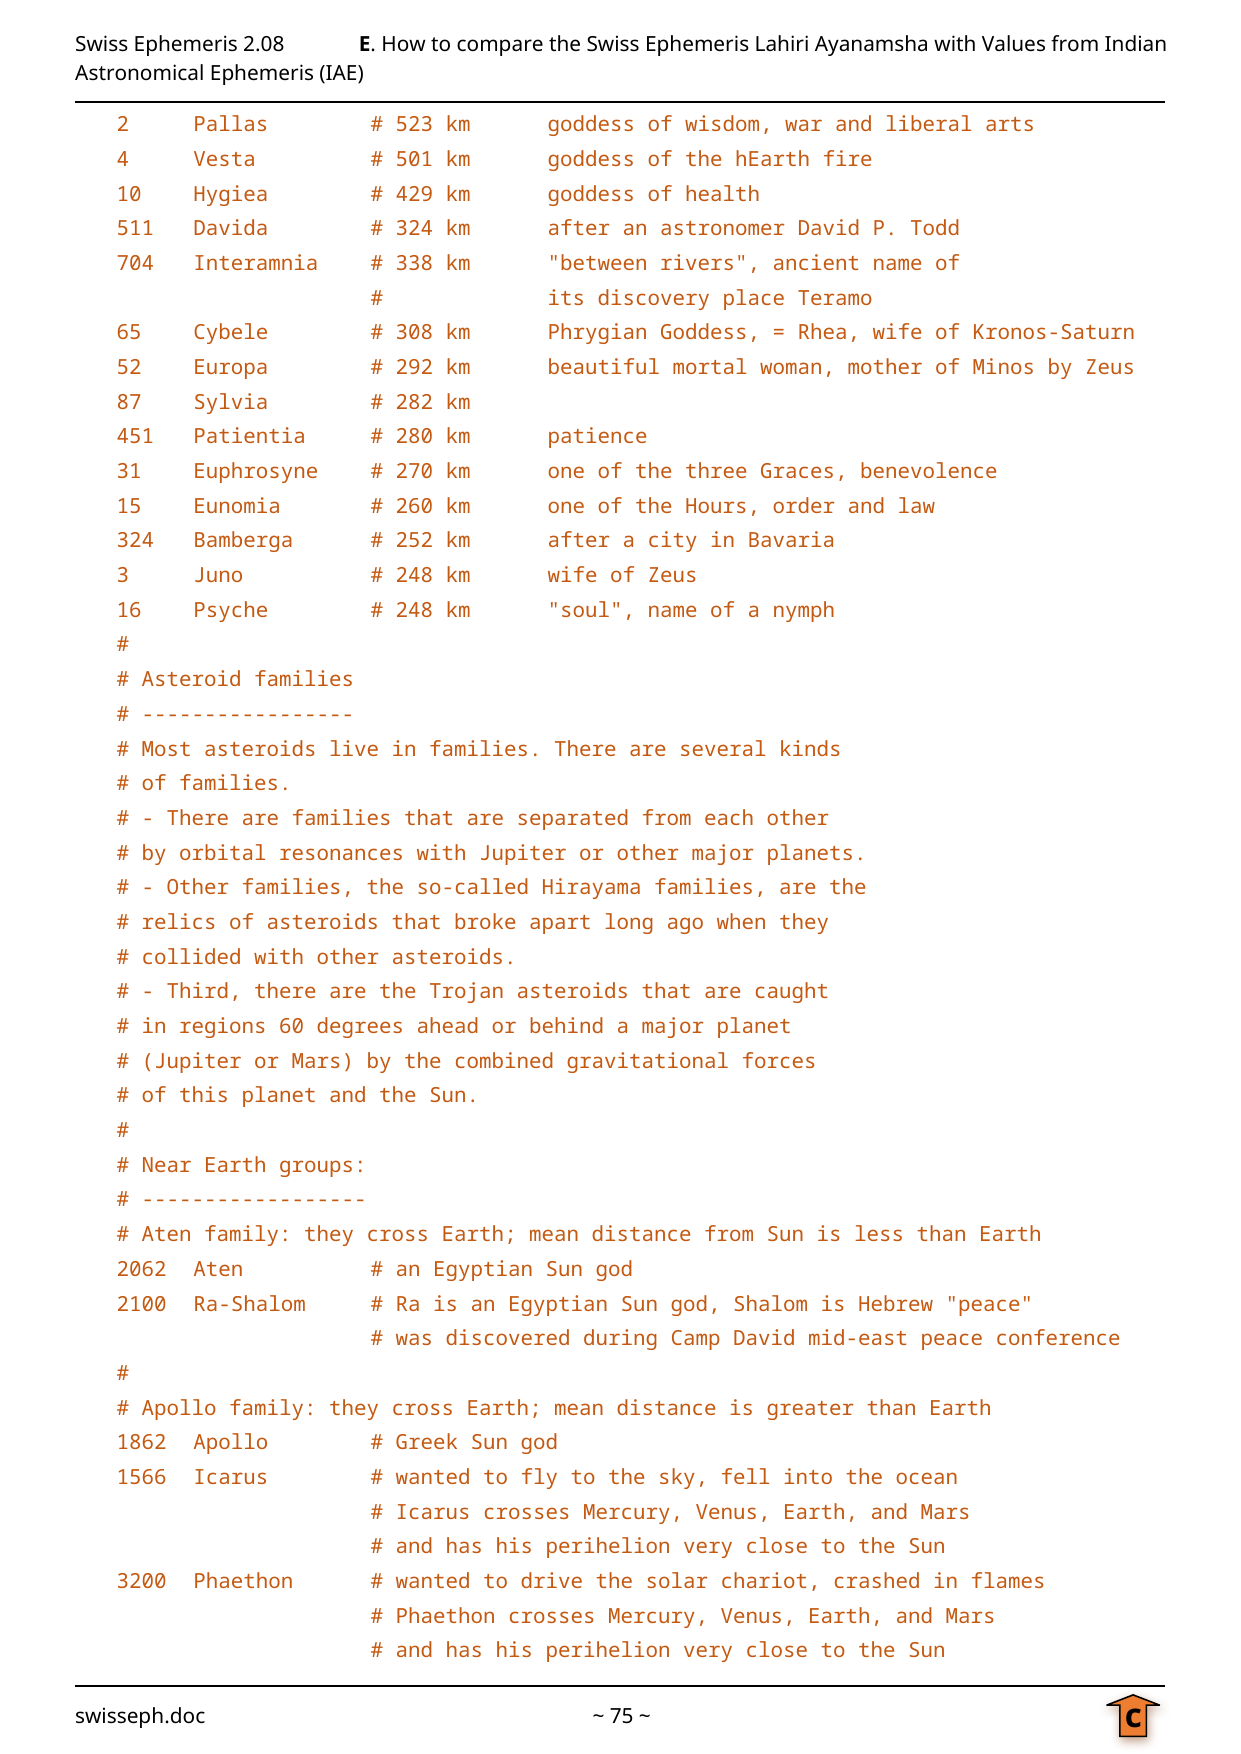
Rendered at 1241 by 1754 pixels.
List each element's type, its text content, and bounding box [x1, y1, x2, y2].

text # and has his perihelion very close to the Sun [116, 1531, 1165, 1560]
text 1862 Apollo # Greek Sun god [116, 1427, 1165, 1456]
text # Icarus crosses Mercury, Venus, Earth, and Mars [116, 1497, 1165, 1525]
text 15 Eunomia # 260 km one of the Hours, order and law [116, 491, 1165, 519]
text # in regions 60 degrees ahead or behind a major planet [116, 1011, 1165, 1039]
text # its discovery place Teramo [116, 283, 1165, 311]
text 4 Vesta # 501 km goddess of the hEarth fire [116, 144, 1165, 172]
text 451 Patientia # 280 km patience [116, 421, 1165, 450]
text # by orbital resonances with Jupiter or other major planets. [116, 838, 1165, 866]
text 31 Euphrosyne # 270 km one of the three Graces, benevolence [116, 456, 1165, 484]
text # relics of asteroids that broke apart long ago when they [116, 907, 1165, 936]
text # - There are families that are separated from each other [116, 803, 1165, 831]
text 65 Cybele # 308 km Phrygian Goddess, = Rhea, wife of Kronos-Saturn [116, 317, 1165, 346]
text # and has his perihelion very close to the Sun [116, 1636, 1165, 1664]
text # of families. [116, 768, 1165, 797]
text # collided with other asteroids. [116, 942, 1165, 970]
text # [116, 1358, 1165, 1386]
text # Near Earth groups: [116, 1150, 1165, 1178]
text # ----------------- [116, 699, 1165, 727]
text # Asteroid families [116, 664, 1165, 693]
text 3 Juno # 248 km wife of Zeus [116, 560, 1165, 589]
text # - Third, there are the Trojan asteroids that are caught [116, 976, 1165, 1005]
text 16 Psyche # 248 km "soul", name of a nymph [116, 595, 1165, 623]
text 2062 Aten # an Egyptian Sun god [116, 1254, 1165, 1282]
text # Apollo family: they cross Earth; mean distance is greater than Earth [116, 1393, 1165, 1421]
text # [116, 1115, 1165, 1144]
text # Phaethon crosses Mercury, Venus, Earth, and Mars [116, 1601, 1165, 1629]
text # - Other families, the so-called Hirayama families, are the [116, 872, 1165, 901]
text # [116, 629, 1165, 658]
text # Aten family: they cross Earth; mean distance from Sun is less than Earth [116, 1219, 1165, 1248]
text # Most asteroids live in families. There are several kinds [116, 734, 1165, 762]
text 3200 Phaethon # wanted to drive the solar chariot, crashed in flames [116, 1566, 1165, 1594]
text 10 Hygiea # 429 km goddess of health [116, 179, 1165, 207]
text 2 Pallas # 523 km goddess of wisdom, war and liberal arts [116, 109, 1165, 138]
text 87 Sylvia # 282 km [116, 387, 1165, 415]
text 704 Interamnia # 338 km "between rivers", ancient name of [116, 248, 1165, 276]
text 511 Davida # 324 km after an astronomer David P. Todd [116, 213, 1165, 242]
text 2100 Ra-Shalom # Ra is an Egyptian Sun god, Shalom is Hebrew "peace" [116, 1289, 1165, 1317]
text # was discovered during Camp David mid-east peace conference [116, 1323, 1165, 1352]
text # ------------------ [116, 1184, 1165, 1213]
text # (Jupiter or Mars) by the combined gravitational forces [116, 1046, 1165, 1074]
text 52 Europa # 292 km beautiful mortal woman, mother of Minos by Zeus [116, 352, 1165, 381]
text 1566 Icarus # wanted to fly to the sky, fell into the ocean [116, 1462, 1165, 1491]
text 324 Bamberga # 252 km after a city in Bavaria [116, 526, 1165, 554]
text # of this planet and the Sun. [116, 1081, 1165, 1109]
